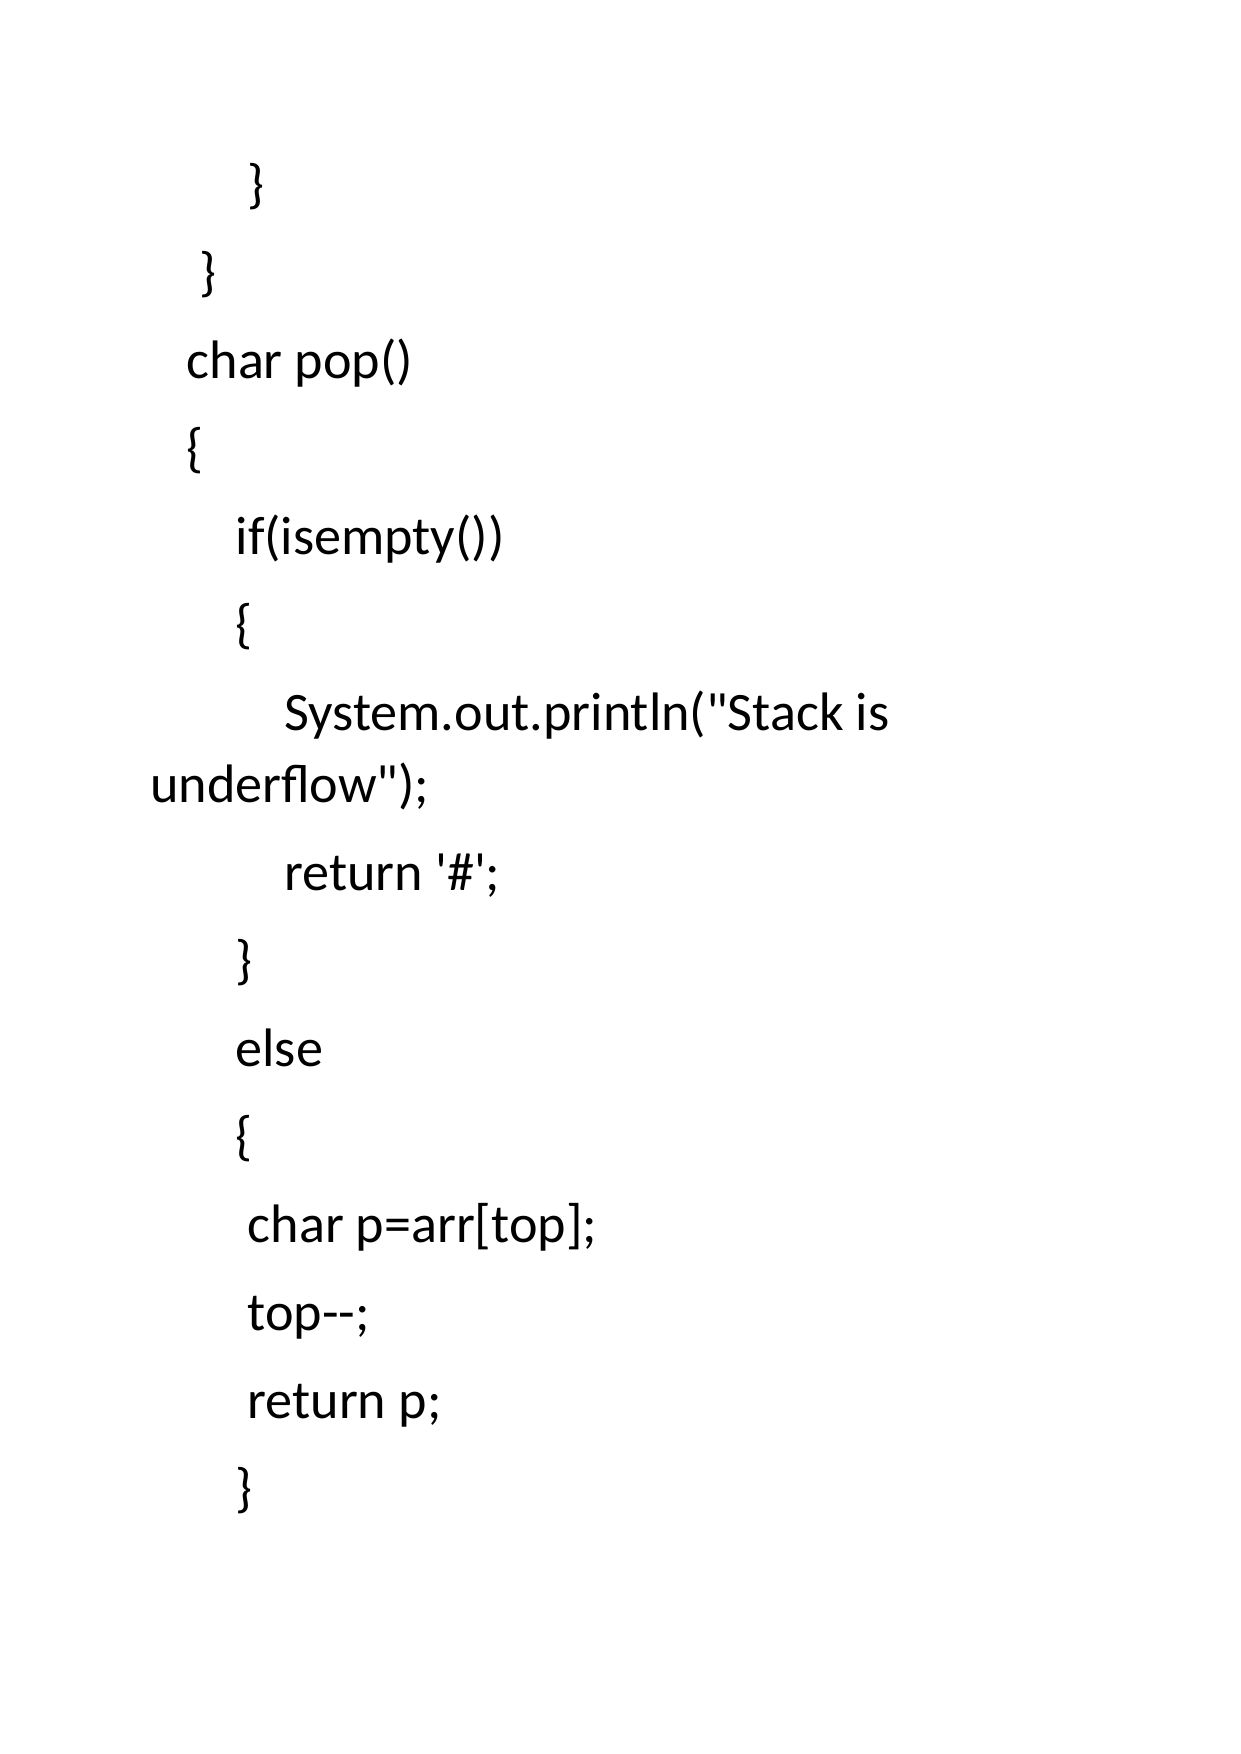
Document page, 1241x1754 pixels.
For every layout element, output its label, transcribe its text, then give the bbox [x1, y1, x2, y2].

text return p; [150, 1366, 1090, 1432]
text System.out.println("Stack is underflow"); [150, 678, 1090, 816]
text char pop() [150, 326, 1090, 392]
text if(isempty()) [150, 502, 1090, 568]
text } [150, 1454, 1090, 1520]
text } [150, 238, 1090, 304]
text else [150, 1013, 1090, 1080]
text { [150, 414, 1090, 480]
text } [150, 926, 1090, 992]
text return '#'; [150, 837, 1090, 904]
text { [150, 590, 1090, 656]
text top--; [150, 1278, 1090, 1344]
text } [150, 150, 1090, 216]
text char p=arr[top]; [150, 1189, 1090, 1256]
text { [150, 1102, 1090, 1168]
